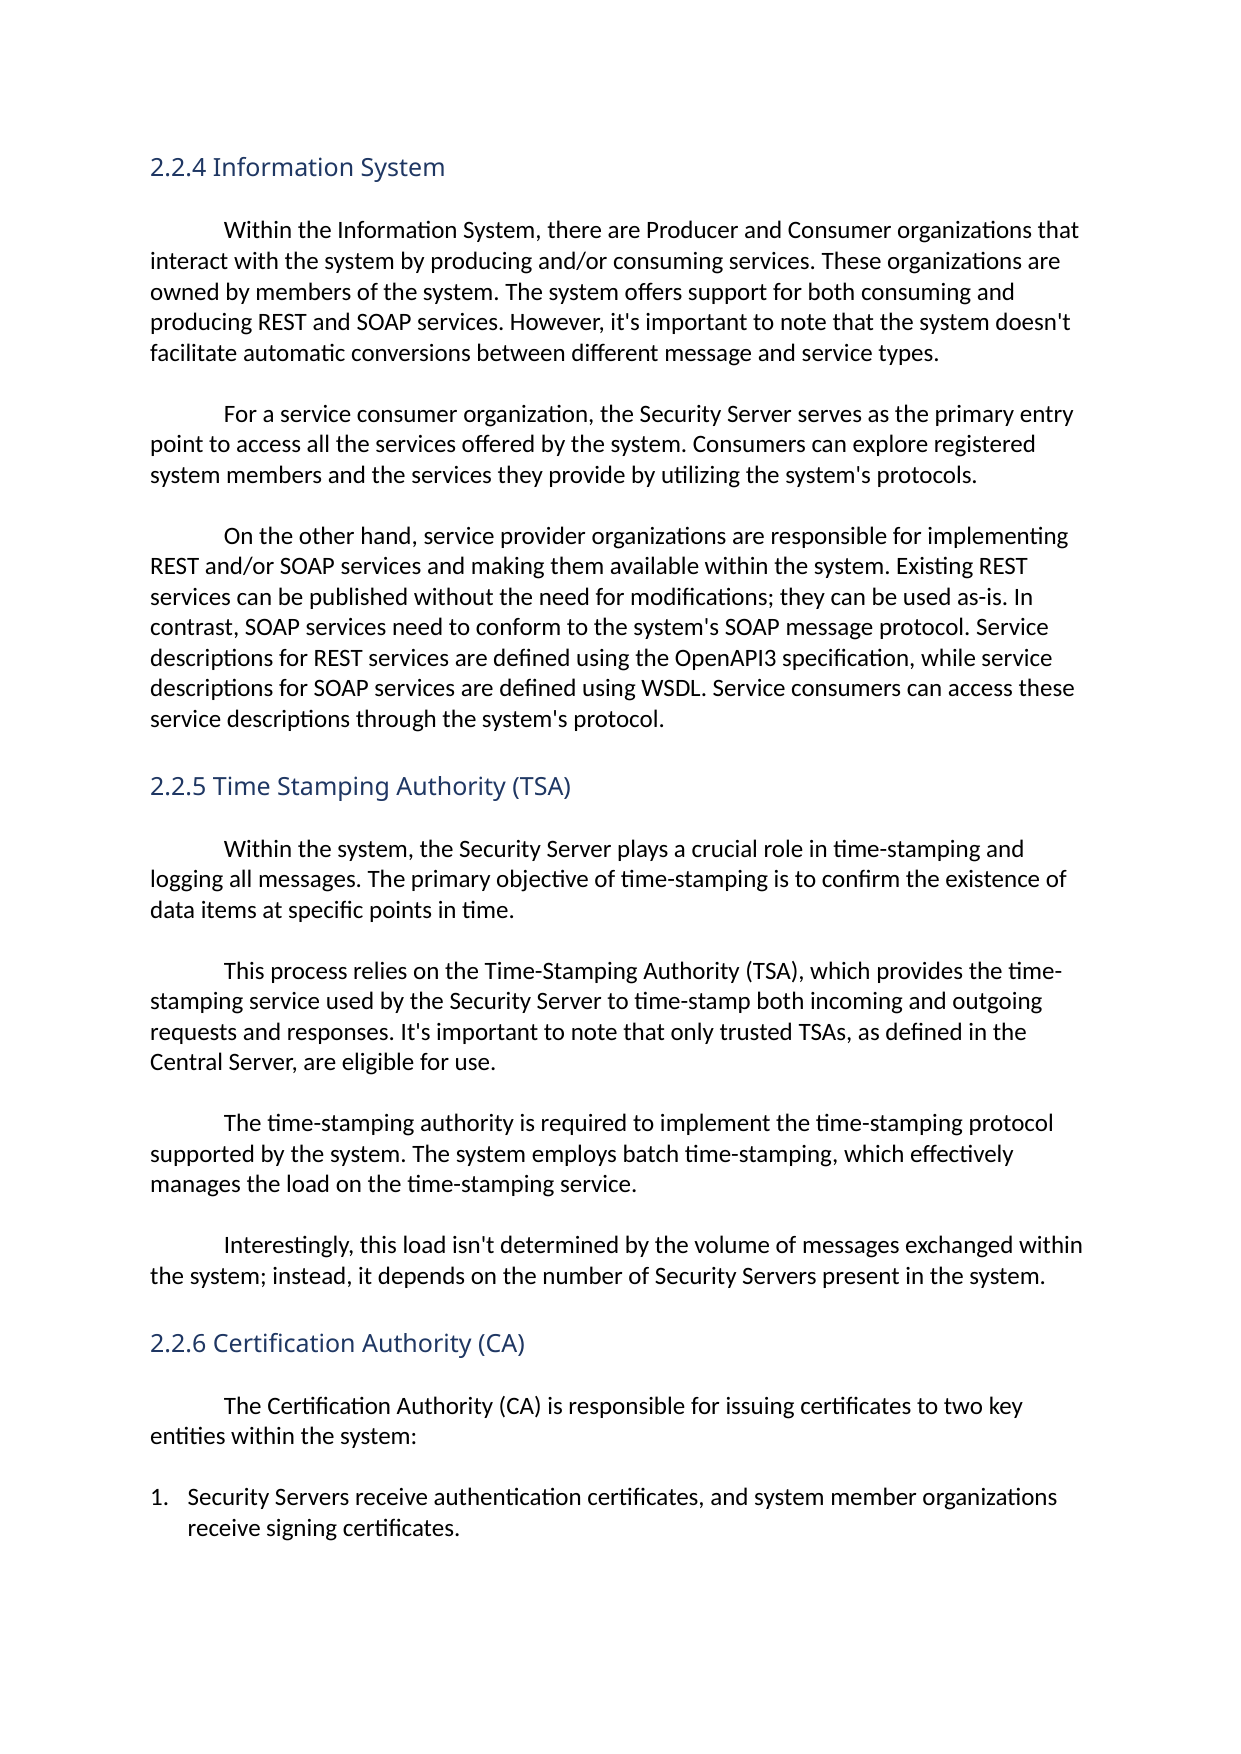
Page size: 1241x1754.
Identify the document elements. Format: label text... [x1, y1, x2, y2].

subtitle 2.2.6 Certification Authority (CA) [150, 1325, 1090, 1359]
subtitle 2.2.5 Time Stamping Authority (TSA) [150, 768, 1090, 802]
text Interestingly, this load isn't determined by the volume of messages exchanged within the system; instead, it depends on the number of Security Servers present in the system. [150, 1229, 1090, 1291]
text For a service consumer organization, the Security Server serves as the primary entry point to access all the services offered by the system. Consumers can explore registered system members and the services they provide by utilizing the system's protocols. [150, 398, 1090, 489]
text On the other hand, service provider organizations are responsible for implementing REST and/or SOAP services and making them available within the system. Existing REST services can be published without the need for modifications; they can be used as-is. In contrast, SOAP services need to conform to the system's SOAP message protocol. Service descriptions for REST services are defined using the OpenAPI3 specification, while service descriptions for SOAP services are defined using WSDL. Service consumers can access these service descriptions through the system's protocol. [150, 520, 1090, 733]
list Security Servers receive authentication certificates, and system member organizations receive signing certificates. [150, 1481, 1090, 1542]
text The time-stamping authority is required to implement the time-stamping protocol supported by the system. The system employs batch time-stamping, which effectively manages the load on the time-stamping service. [150, 1107, 1090, 1199]
text This process relies on the Time-Stamping Authority (TSA), which provides the time-stamping service used by the Security Server to time-stamp both incoming and outgoing requests and responses. It's important to note that only trusted TSAs, as defined in the Central Server, are eligible for use. [150, 955, 1090, 1077]
subtitle 2.2.4 Information System [150, 150, 1090, 184]
text Within the system, the Security Server plays a crucial role in time-stamping and logging all messages. The primary objective of time-stamping is to confirm the existence of data items at specific points in time. [150, 833, 1090, 924]
text Within the Information System, there are Producer and Consumer organizations that interact with the system by producing and/or consuming services. These organizations are owned by members of the system. The system offers support for both consuming and producing REST and SOAP services. However, it's important to note that the system doesn't facilitate automatic conversions between different message and service types. [150, 214, 1090, 367]
text The Certification Authority (CA) is responsible for issuing certificates to two key entities within the system: [150, 1390, 1090, 1451]
